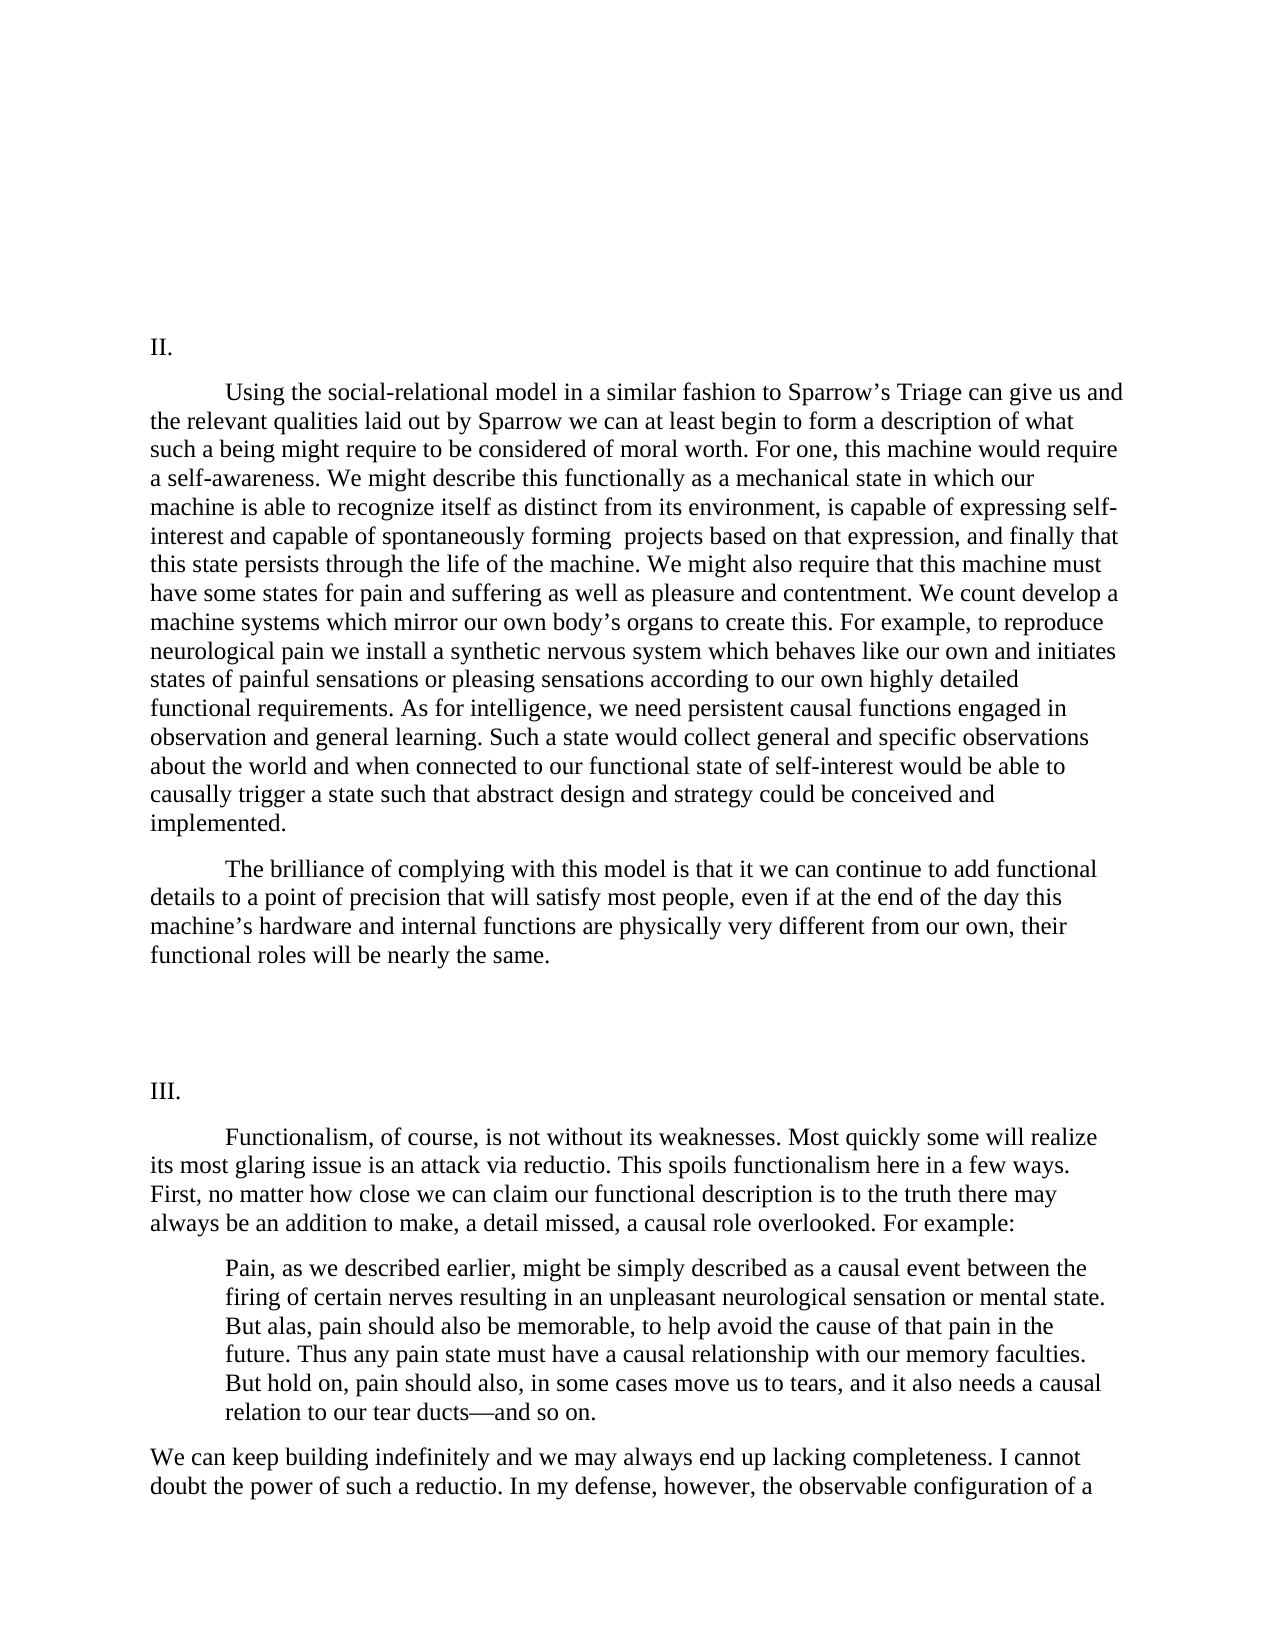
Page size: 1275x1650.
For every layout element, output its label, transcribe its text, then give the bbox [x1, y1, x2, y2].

text Using the social-relational model in a similar fashion to Sparrow’s Triage can give us and the relevant qualities laid out by Sparrow we can at least begin to form a description of what such a being might require to be considered of moral worth. For one, this machine would require a self-awareness. We might describe this functionally as a mechanical state in which our machine is able to recognize itself as distinct from its environment, is capable of expressing self-interest and capable of spontaneously forming projects based on that expression, and finally that this state persists through the life of the machine. We might also require that this machine must have some states for pain and suffering as well as pleasure and contentment. We count develop a machine systems which mirror our own body’s organs to create this. For example, to reproduce neurological pain we install a synthetic nervous system which behaves like our own and initiates states of painful sensations or pleasing sensations according to our own highly detailed functional requirements. As for intelligence, we need persistent causal functions engaged in observation and general learning. Such a state would collect general and specific observations about the world and when connected to our functional state of self-interest would be able to causally trigger a state such that abstract design and strategy could be conceived and implemented. [150, 377, 1125, 837]
text II. [150, 332, 1125, 360]
text The brilliance of complying with this model is that it we can continue to add functional details to a point of precision that will satisfy most people, even if at the end of the day this machine’s hardware and internal functions are physically very different from our own, their functional roles will be nearly the same. [150, 854, 1125, 969]
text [150, 1442, 1125, 1500]
text Pain, as we described earlier, might be simply described as a causal event between the firing of certain nerves resulting in an unpleasant neurological sensation or mental state. But alas, pain should also be memorable, to help avoid the cause of that pain in the future. Thus any pain state must have a causal relationship with our memory faculties. But hold on, pain should also, in some cases move us to tears, and it also needs a causal relation to our tear ducts—and so on. [225, 1253, 1125, 1426]
text Functionalism, of course, is not without its weaknesses. Most quickly some will realize its most glaring issue is an attack via reductio. This spoils functionalism here in a few ways. First, no matter how close we can claim our functional description is to the truth there may always be an addition to make, a detail missed, a causal role overlooked. For example: [150, 1122, 1125, 1237]
text III. [150, 1076, 1125, 1105]
